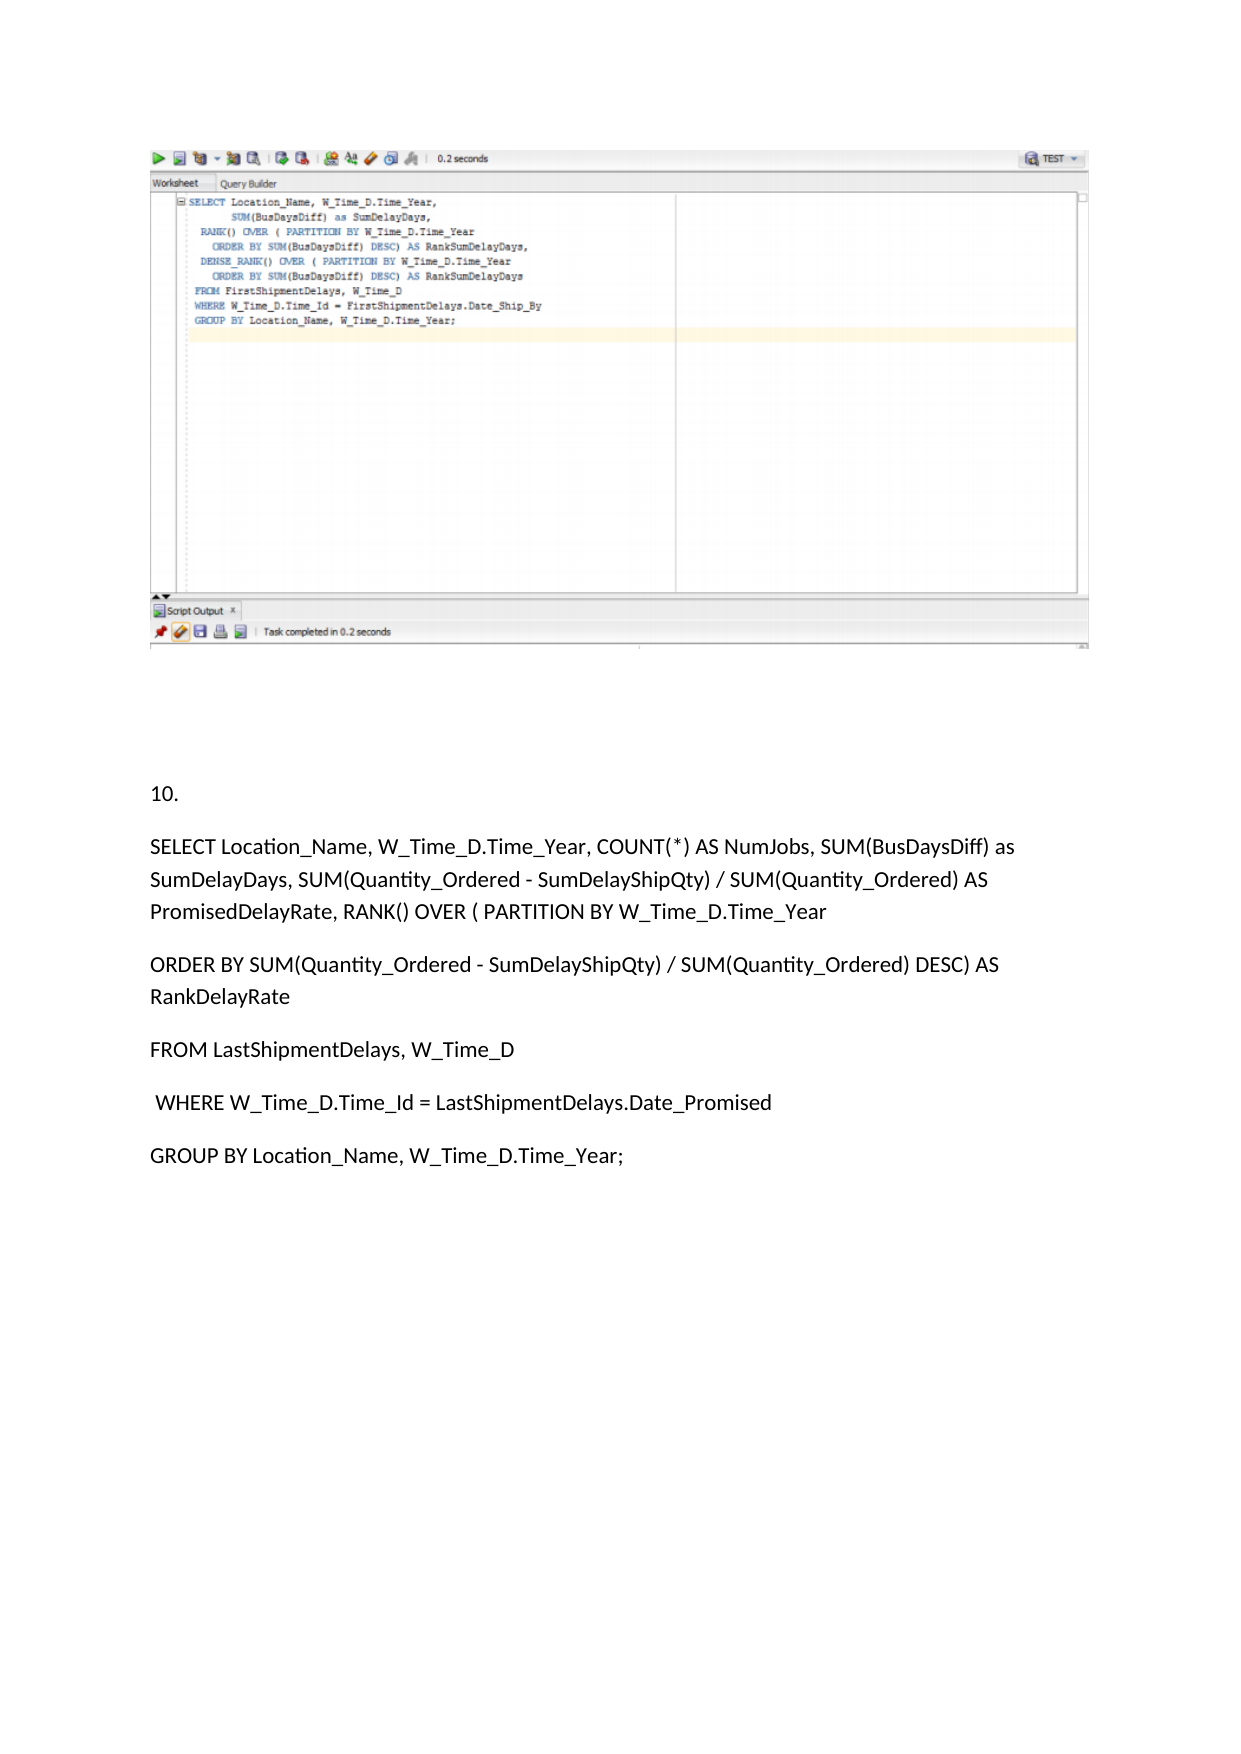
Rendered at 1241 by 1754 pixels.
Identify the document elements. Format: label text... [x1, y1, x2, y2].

picture [150, 150, 1089, 649]
text GROUP BY Location_Name, W_Time_D.Time_Year; [150, 1141, 1090, 1169]
text FROM LastShipmentDelays, W_Time_D [150, 1035, 1090, 1063]
text ORDER BY SUM(Quantity_Ordered - SumDelayShipQty) / SUM(Quantity_Ordered) DESC) AS RankDelayRate [150, 950, 1090, 1010]
text WHERE W_Time_D.Time_Id = LastShipmentDelays.Date_Promised [150, 1088, 1090, 1116]
text 10. [150, 779, 1090, 807]
text SELECT Location_Name, W_Time_D.Time_Year, COUNT(*) AS NumJobs, SUM(BusDaysDiff) as SumDelayDays, SUM(Quantity_Ordered - SumDelayShipQty) / SUM(Quantity_Ordered) AS PromisedDelayRate, RANK() OVER ( PARTITION BY W_Time_D.Time_Year [150, 832, 1090, 925]
